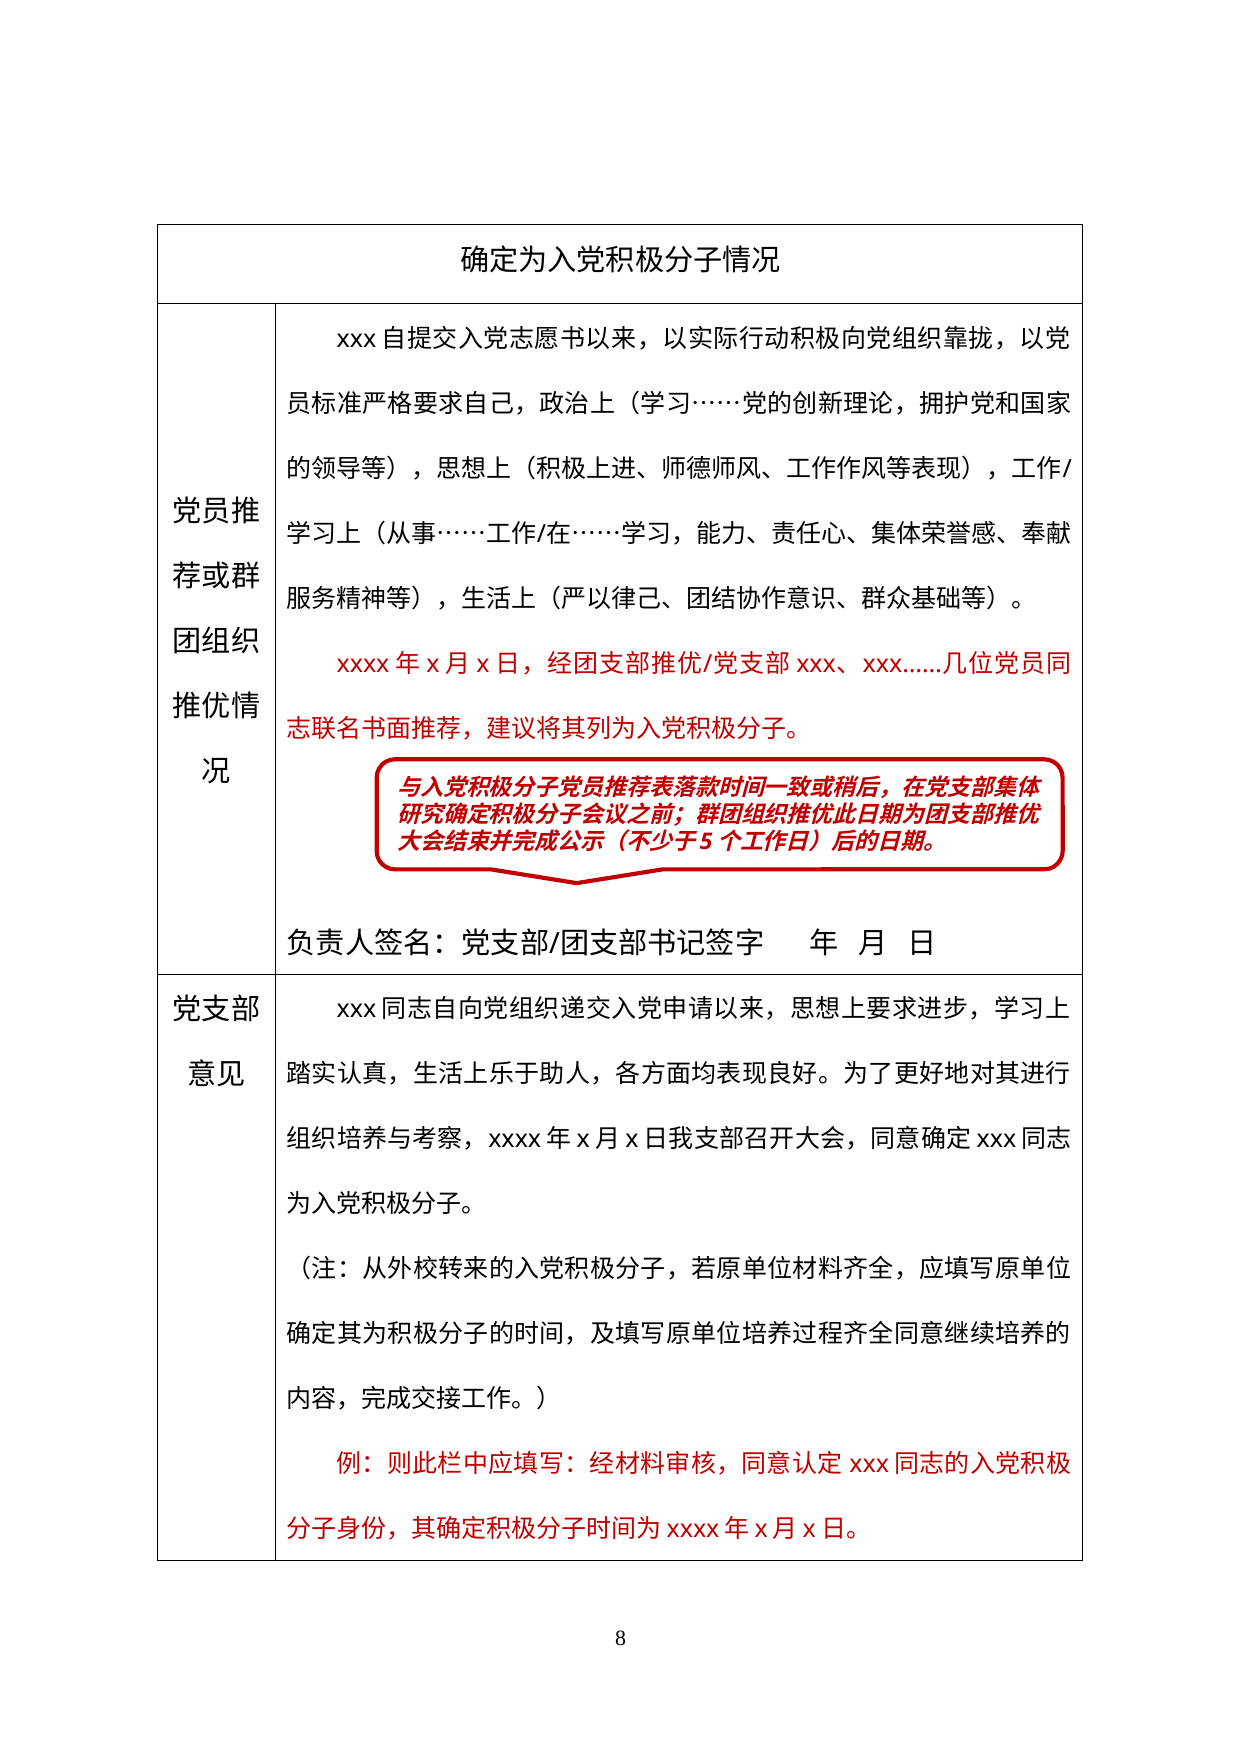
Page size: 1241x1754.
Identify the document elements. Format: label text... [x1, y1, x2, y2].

table_cell 党员推荐或群团组织推优情况 [158, 304, 275, 973]
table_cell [276, 975, 1082, 1559]
table_cell 党支部 意见 [158, 975, 275, 1559]
table_header 确定为入党积极分子情况 [158, 225, 1082, 303]
table_cell xxx自提交入党志愿书以来，以实际行动积极向党组织靠拢，以党员标准严格要求自己，政治上（学习……党的创新理论，拥护党和国家的领导等），思想上（积极上进、师德师风、工作作风等表现），工作/学习上（从事……工作/在……学习，能力、责任心、集体荣誉感、奉献服务精神等），生活上（严以律己、团结协作意识、群众基础等）。 xxxx年x月x日，经团支部推优/党支部xxx、xxx……几位党员同志联名书面推荐，建议将其列为入党积极分子。 负责人签名：党支部/团支部书记签字 年 月 日 [276, 304, 1082, 973]
